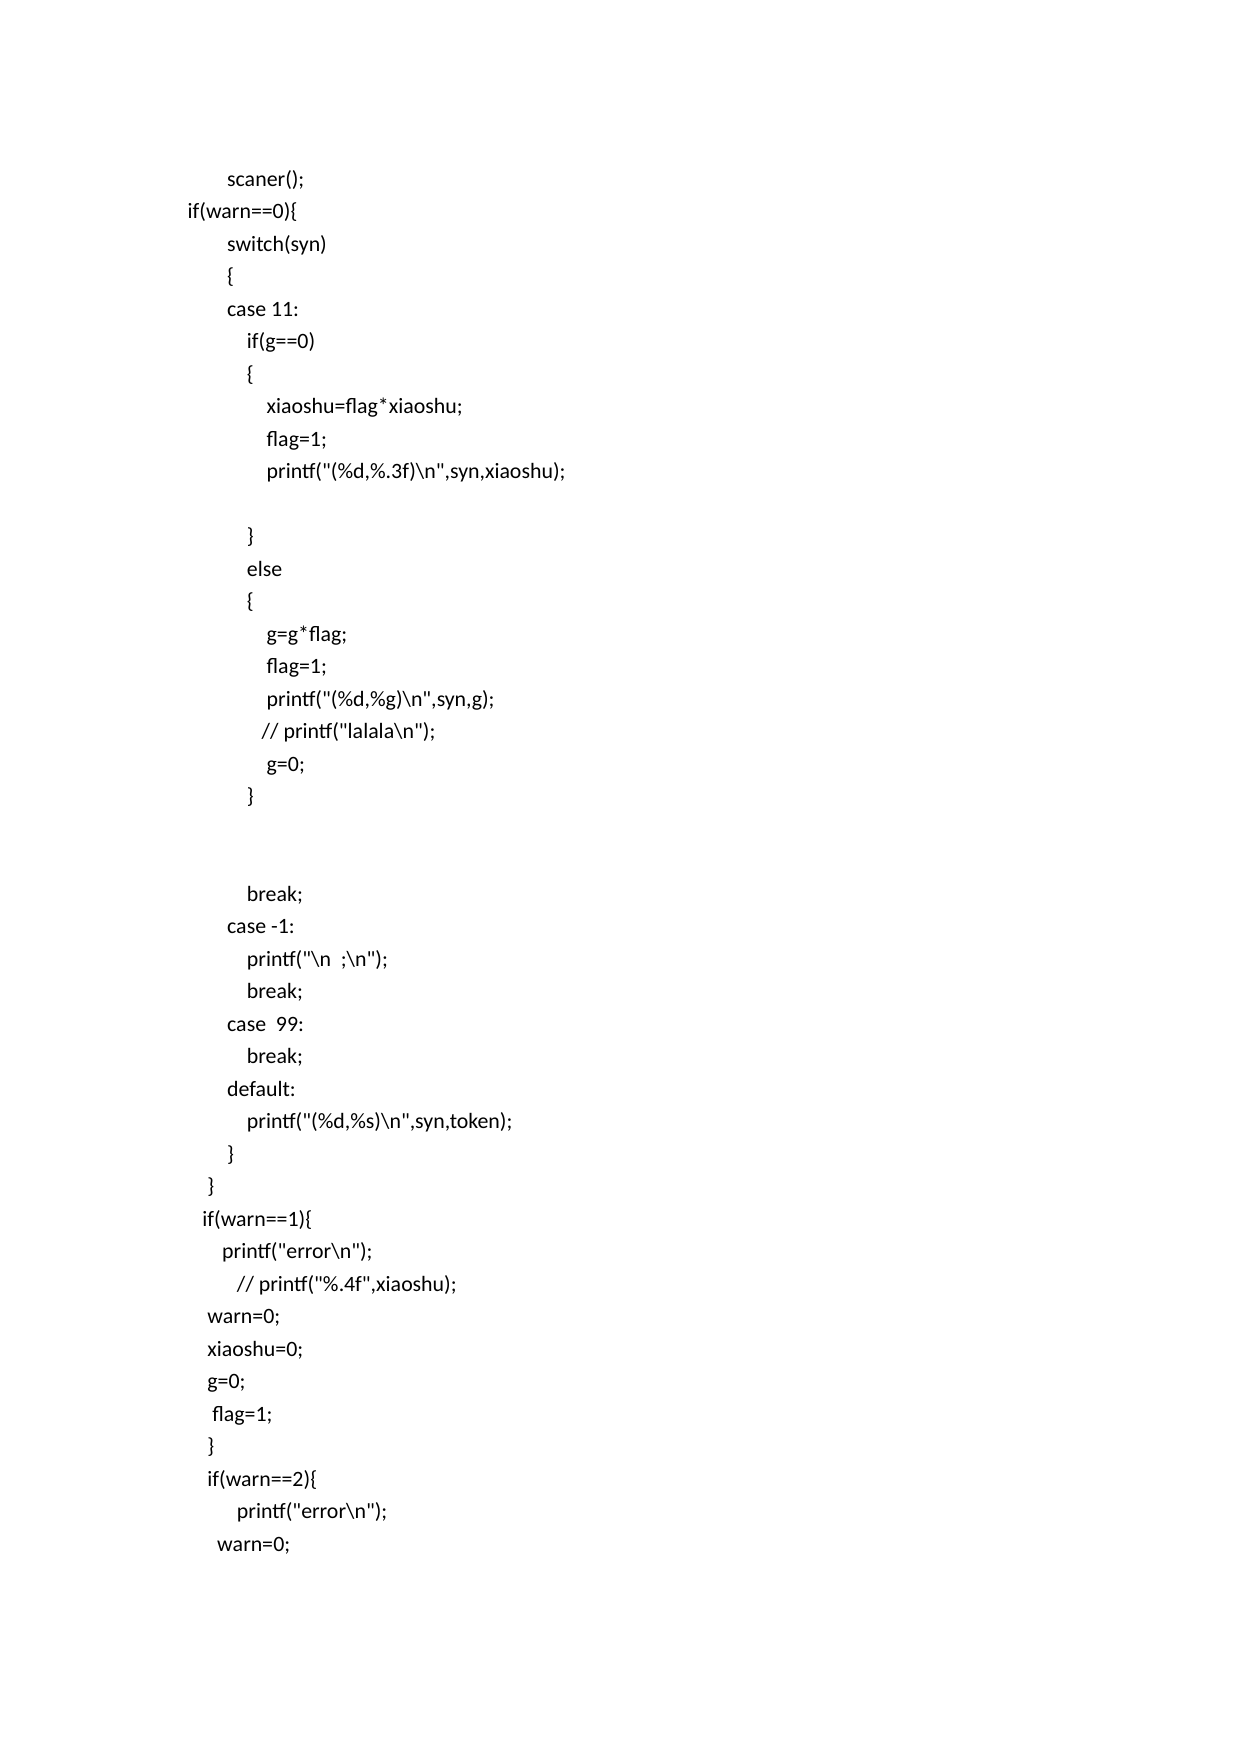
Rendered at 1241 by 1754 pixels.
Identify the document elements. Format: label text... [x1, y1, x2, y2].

text default: [187, 1072, 1053, 1104]
text } [187, 779, 1053, 812]
text xiaoshu=0; [187, 1332, 1053, 1364]
text case -1: [187, 909, 1053, 942]
text } [187, 1429, 1053, 1462]
text flag=1; [187, 649, 1053, 682]
text break; [187, 974, 1053, 1007]
text else [187, 552, 1053, 584]
text if(warn==1){ [187, 1202, 1053, 1234]
text g=0; [187, 747, 1053, 779]
text if(g==0) [187, 324, 1053, 357]
text printf("(%d,%s)\n",syn,token); [187, 1104, 1053, 1137]
text case 99: [187, 1007, 1053, 1039]
text flag=1; [187, 1397, 1053, 1429]
text break; [187, 1039, 1053, 1072]
text scaner(); [187, 162, 1053, 194]
text warn=0; [187, 1527, 1053, 1559]
text flag=1; [187, 422, 1053, 454]
text { [187, 584, 1053, 617]
text printf("error\n"); [187, 1234, 1053, 1267]
text printf("(%d,%g)\n",syn,g); [187, 682, 1053, 714]
text // printf("lalala\n"); [187, 714, 1053, 747]
text } [187, 1137, 1053, 1169]
text printf("(%d,%.3f)\n",syn,xiaoshu); [187, 454, 1053, 487]
text printf("\n ;\n"); [187, 942, 1053, 974]
text warn=0; [187, 1299, 1053, 1332]
text { [187, 259, 1053, 292]
text } [187, 519, 1053, 552]
text printf("error\n"); [187, 1494, 1053, 1527]
text if(warn==0){ [187, 194, 1053, 227]
text // printf("%.4f",xiaoshu); [187, 1267, 1053, 1299]
text break; [187, 877, 1053, 909]
text g=0; [187, 1364, 1053, 1397]
text g=g*flag; [187, 617, 1053, 649]
text case 11: [187, 292, 1053, 324]
text switch(syn) [187, 227, 1053, 259]
text xiaoshu=flag*xiaoshu; [187, 389, 1053, 422]
text if(warn==2){ [187, 1462, 1053, 1494]
text { [187, 357, 1053, 389]
text } [187, 1169, 1053, 1202]
